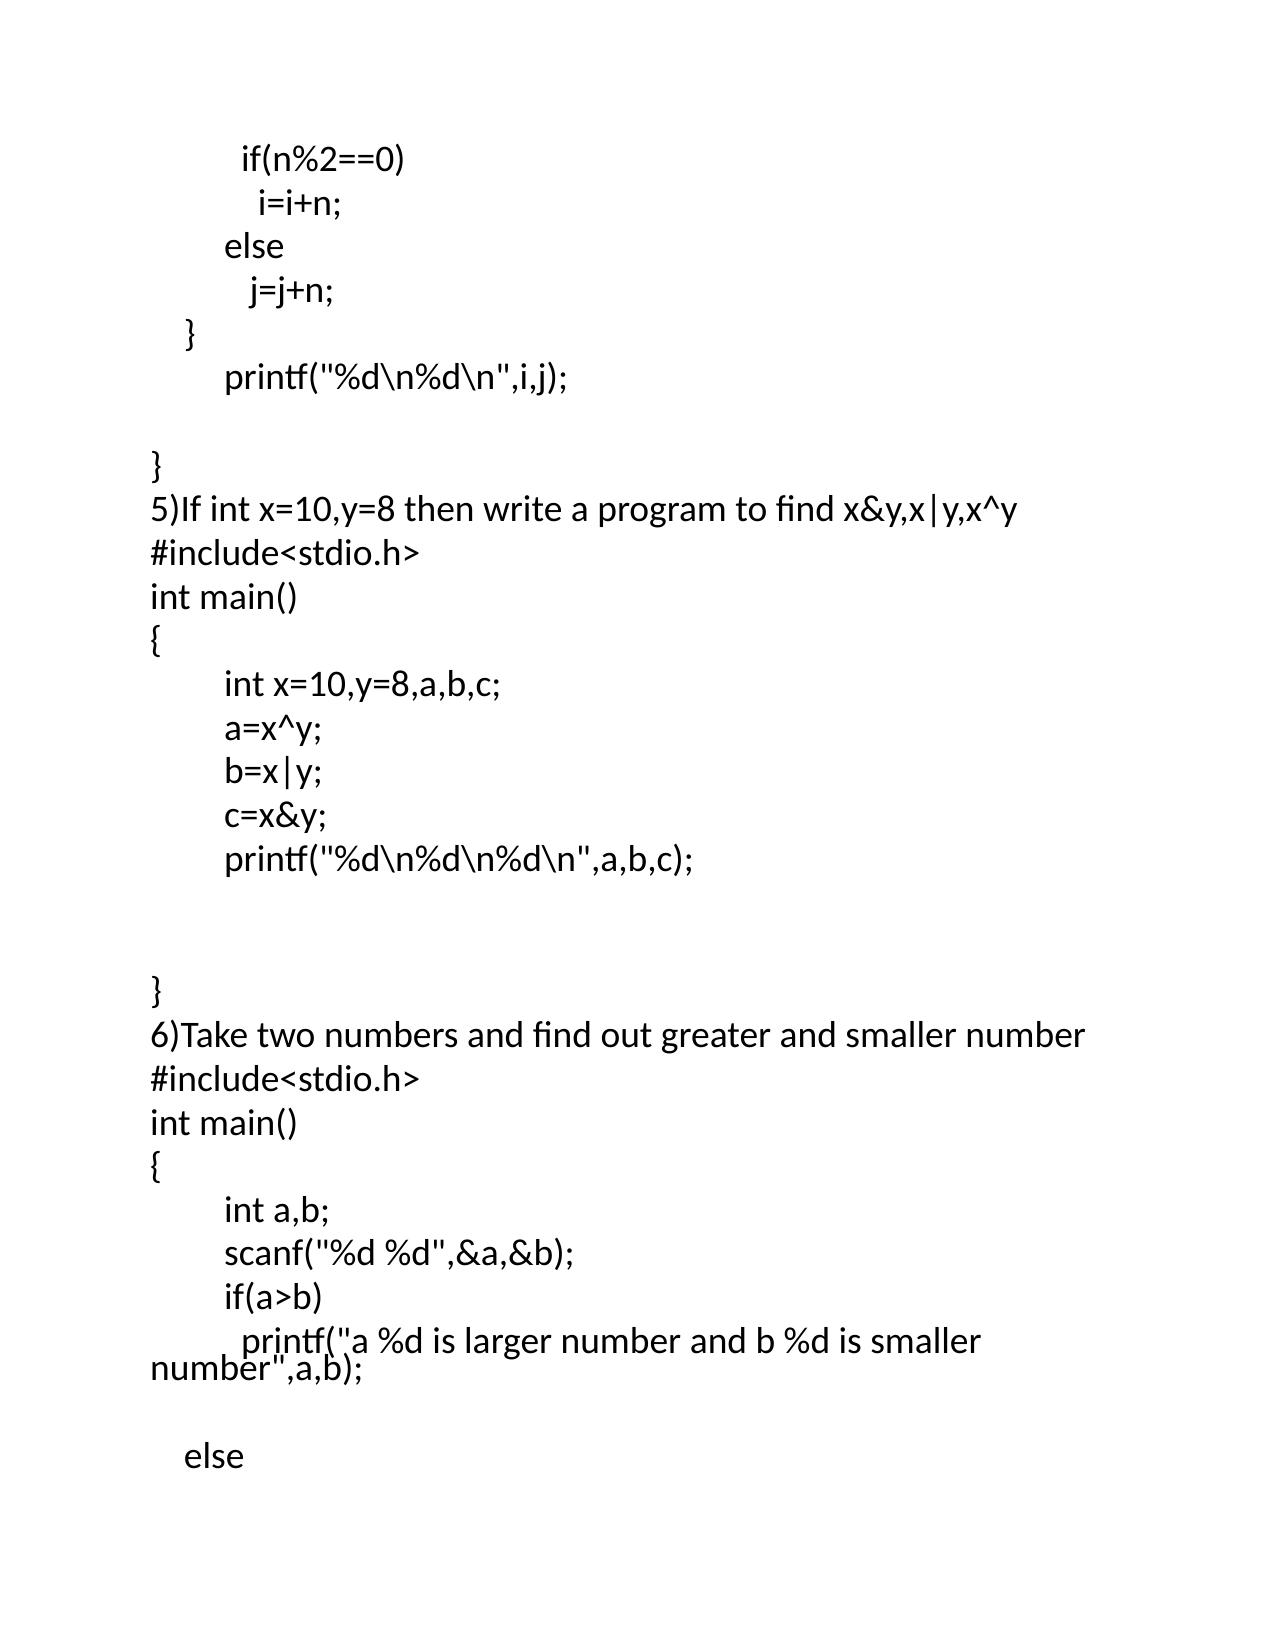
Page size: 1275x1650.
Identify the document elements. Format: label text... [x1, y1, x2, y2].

text c=x&y; [150, 806, 1125, 833]
text int x=10,y=8,a,b,c; [150, 675, 1125, 702]
text 5)If int x=10,y=8 then write a program to find x&y,x|y,x^y [935, 500, 1125, 527]
text printf("%d\n%d\n%d\n",a,b,c); [313, 849, 678, 876]
text printf("%d\n%d\n%d\n",a,b,c); [150, 849, 314, 876]
text } [150, 982, 1125, 1009]
text int main() [150, 1113, 282, 1140]
text j=j+n; [150, 281, 1125, 308]
text { [150, 1157, 1125, 1184]
text else [150, 237, 1125, 264]
text if(n%2==0) [150, 150, 1125, 177]
text int main() [290, 1113, 1125, 1140]
text int main() [150, 587, 282, 614]
text 5)If int x=10,y=8 then write a program to find x&y,x|y,x^y [150, 500, 932, 527]
text else [150, 1447, 1125, 1474]
text int main() [290, 587, 1125, 614]
text b=x|y; [288, 762, 1125, 789]
text 6)Take two numbers and find out greater and smaller number [150, 1026, 1125, 1053]
text #include<stdio.h> [150, 1070, 1125, 1097]
text printf("%d\n%d\n",i,j); [150, 368, 1125, 395]
text } [150, 324, 1125, 352]
text a=x^y; [150, 718, 1125, 745]
text #include<stdio.h> [150, 544, 1125, 571]
text if(a>b) [150, 1288, 1125, 1315]
text { [150, 631, 1125, 658]
text scanf("%d %d",&a,&b); [150, 1244, 1125, 1271]
text b=x|y; [150, 762, 285, 789]
text i=i+n; [150, 194, 1125, 221]
text printf("%d\n%d\n%d\n",a,b,c); [676, 849, 1125, 876]
text printf("a %d is larger number and b %d is smaller number",a,b); [150, 1332, 1125, 1386]
text int a,b; [150, 1201, 1125, 1228]
text } [156, 457, 1125, 483]
